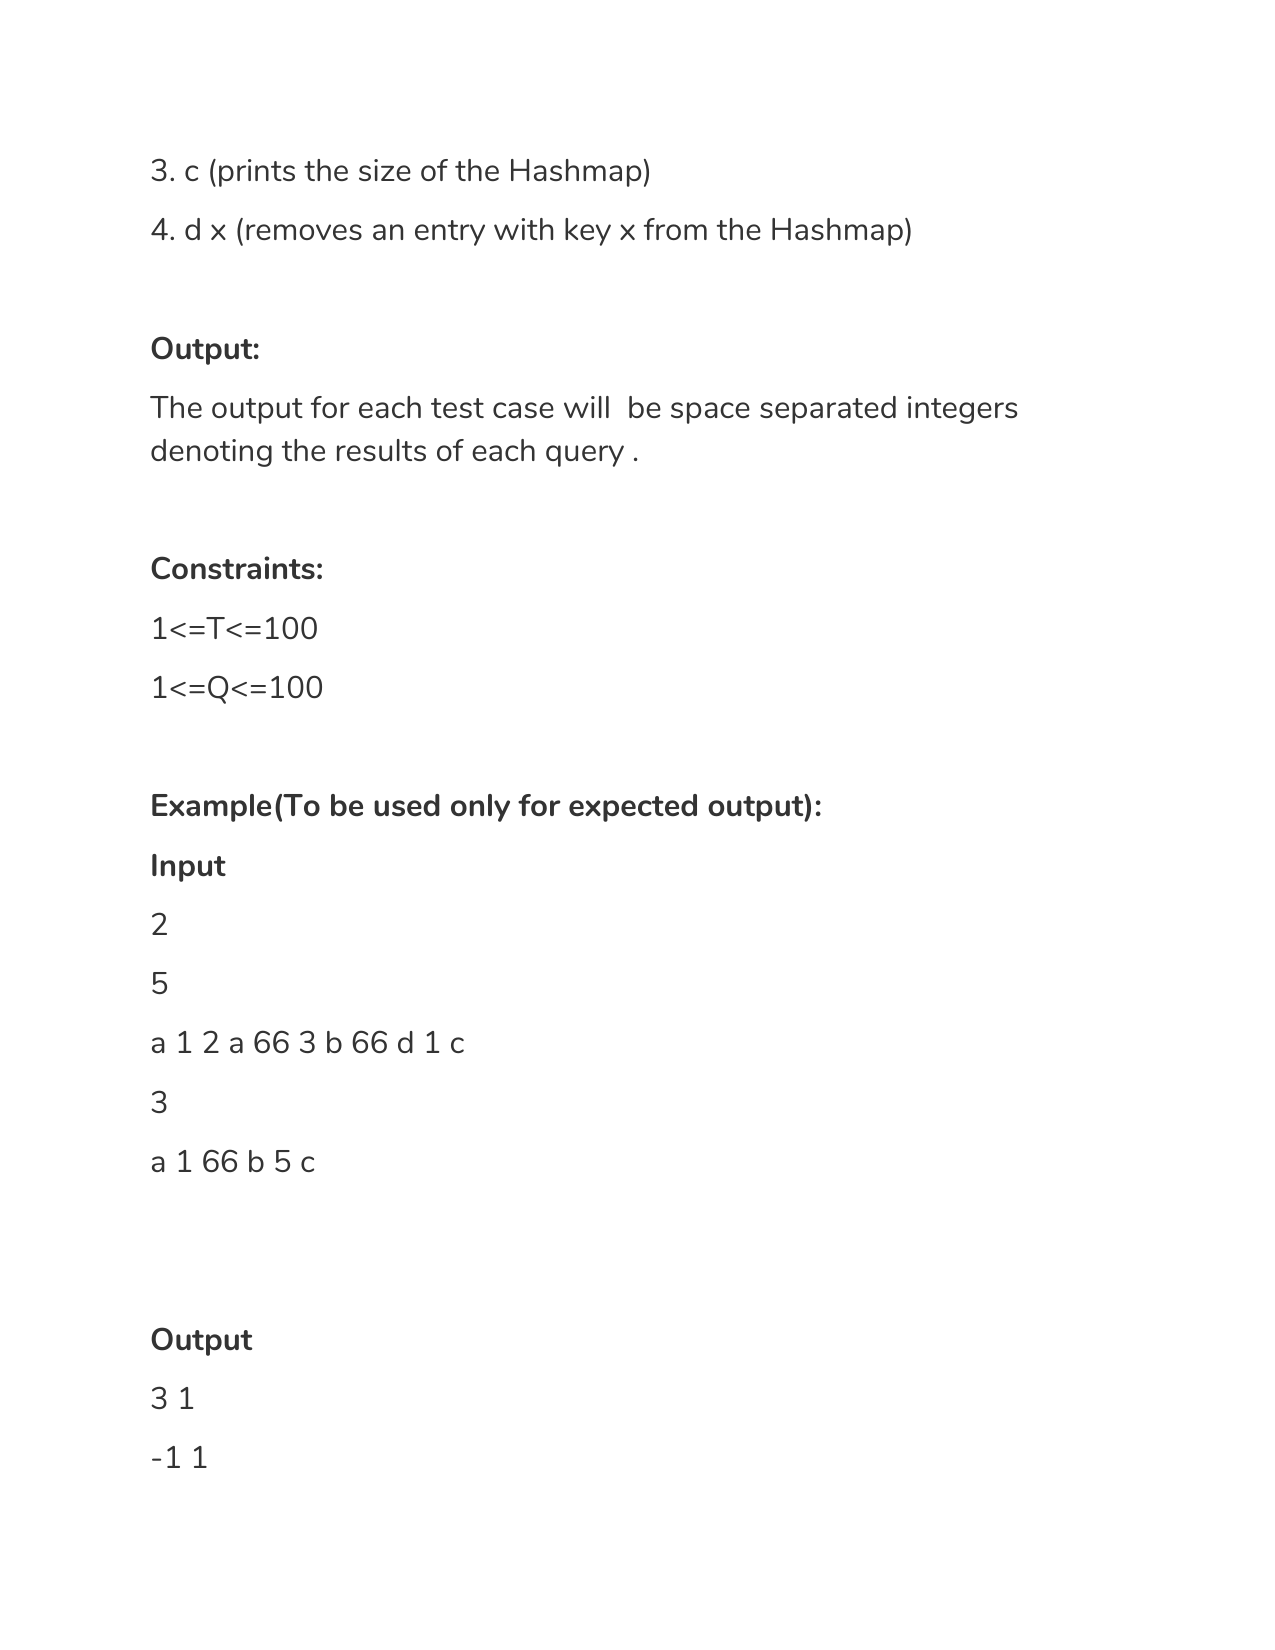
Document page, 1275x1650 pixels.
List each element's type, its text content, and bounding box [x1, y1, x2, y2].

text 2 [150, 904, 1125, 946]
text -1 1 [150, 1437, 1125, 1480]
text The output for each test case will be space separated integers denoting the results of each query . [150, 387, 1125, 472]
text a 1 66 b 5 c [150, 1141, 1125, 1183]
text Output [150, 1319, 1125, 1361]
text 1<=Q<=100 [150, 667, 1125, 709]
text 4. d x (removes an entry with key x from the Hashmap) [150, 209, 1125, 252]
text 3. c (prints the size of the Hashmap) [150, 150, 1125, 193]
text Constraints: [150, 548, 1125, 591]
text 5 [150, 963, 1125, 1006]
text Example(To be used only for expected output): [150, 785, 1125, 828]
text a 1 2 a 66 3 b 66 d 1 c [150, 1022, 1125, 1065]
text Output: [150, 328, 1125, 370]
text 1<=T<=100 [150, 607, 1125, 650]
text 3 [150, 1082, 1125, 1124]
text 3 1 [150, 1378, 1125, 1421]
text Input [150, 844, 1125, 887]
